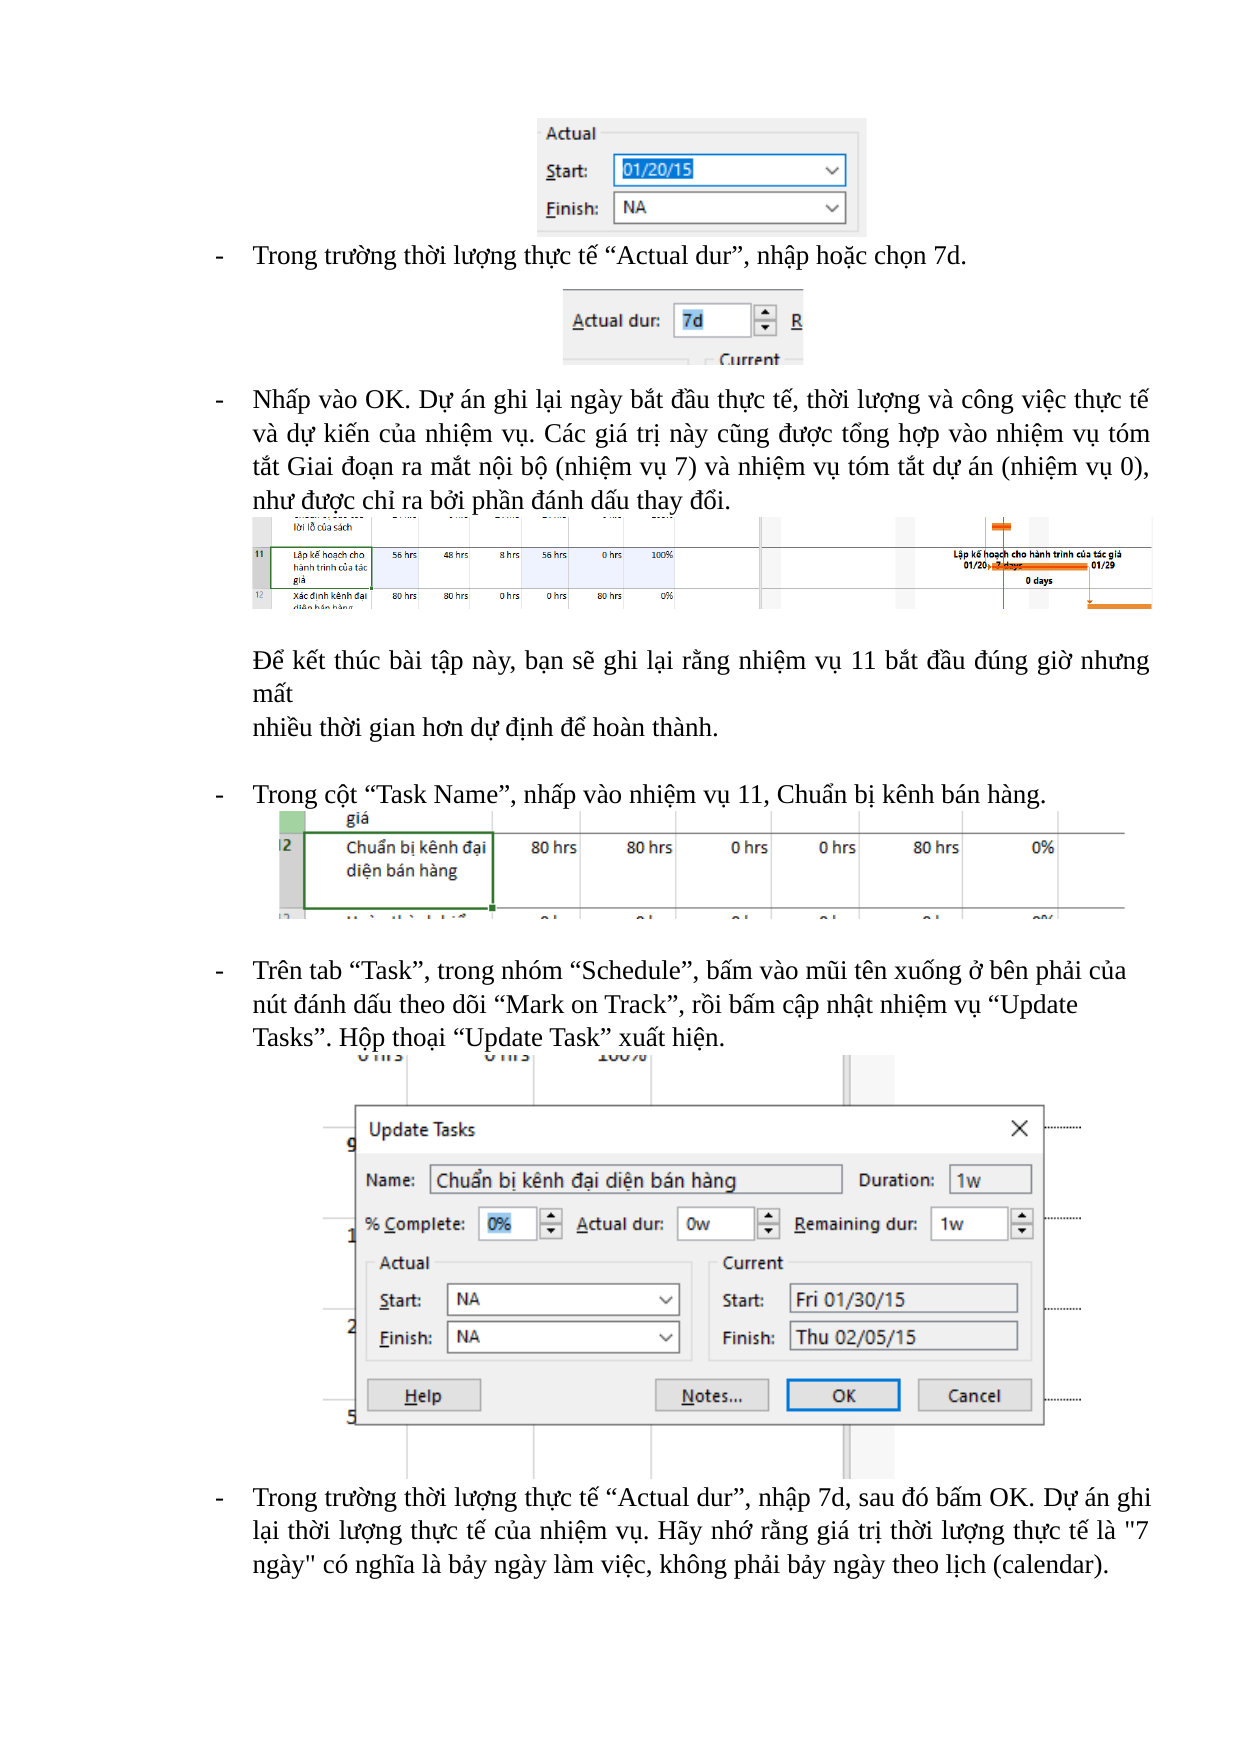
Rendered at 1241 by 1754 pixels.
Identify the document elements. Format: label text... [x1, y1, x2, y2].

list nút đánh dấu theo dõi “Mark on Track”, rồi bấm cập nhật nhiệm vụ “Update [252, 988, 1152, 1019]
list Tasks”. Hộp thoại “Update Task” xuất hiện. [252, 1022, 1152, 1053]
picture [562, 289, 804, 365]
picture [322, 1055, 1081, 1479]
picture [252, 517, 1154, 609]
picture [279, 811, 1125, 919]
list nhiều thời gian hơn dự định để hoàn thành. [252, 711, 1152, 742]
list Trong trường thời lượng thực tế “Actual dur”, nhập hoặc chọn 7d. [215, 239, 1152, 270]
list Trong cột “Task Name”, nhấp vào nhiệm vụ 11, Chuẩn bị kênh bán hàng. [215, 778, 1152, 809]
list Trong trường thời lượng thực tế “Actual dur”, nhập 7d, sau đó bấm OK. Dự án ghi lại thời lượng thực tế của nhiệm vụ. Hãy nhớ rằng giá trị thời lượng thực tế là "7 ngày" có nghĩa là bảy ngày làm việc, không phải bảy ngày theo lịch (calendar). [215, 1481, 1152, 1579]
list Để kết thúc bài tập này, bạn sẽ ghi lại rằng nhiệm vụ 11 bắt đầu đúng giờ nhưng mất [252, 644, 1152, 709]
picture [537, 118, 867, 237]
list Trên tab “Task”, trong nhóm “Schedule”, bấm vào mũi tên xuống ở bên phải của [215, 954, 1152, 986]
list Nhấp vào OK. Dự án ghi lại ngày bắt đầu thực tế, thời lượng và công việc thực tế và dự kiến của nhiệm vụ. Các giá trị này cũng được tổng hợp vào nhiệm vụ tóm tắt Giai đoạn ra mắt nội bộ (nhiệm vụ 7) và nhiệm vụ tóm tắt dự án (nhiệm vụ 0), như được chỉ ra bởi phần đánh dấu thay đổi. [215, 383, 1152, 515]
